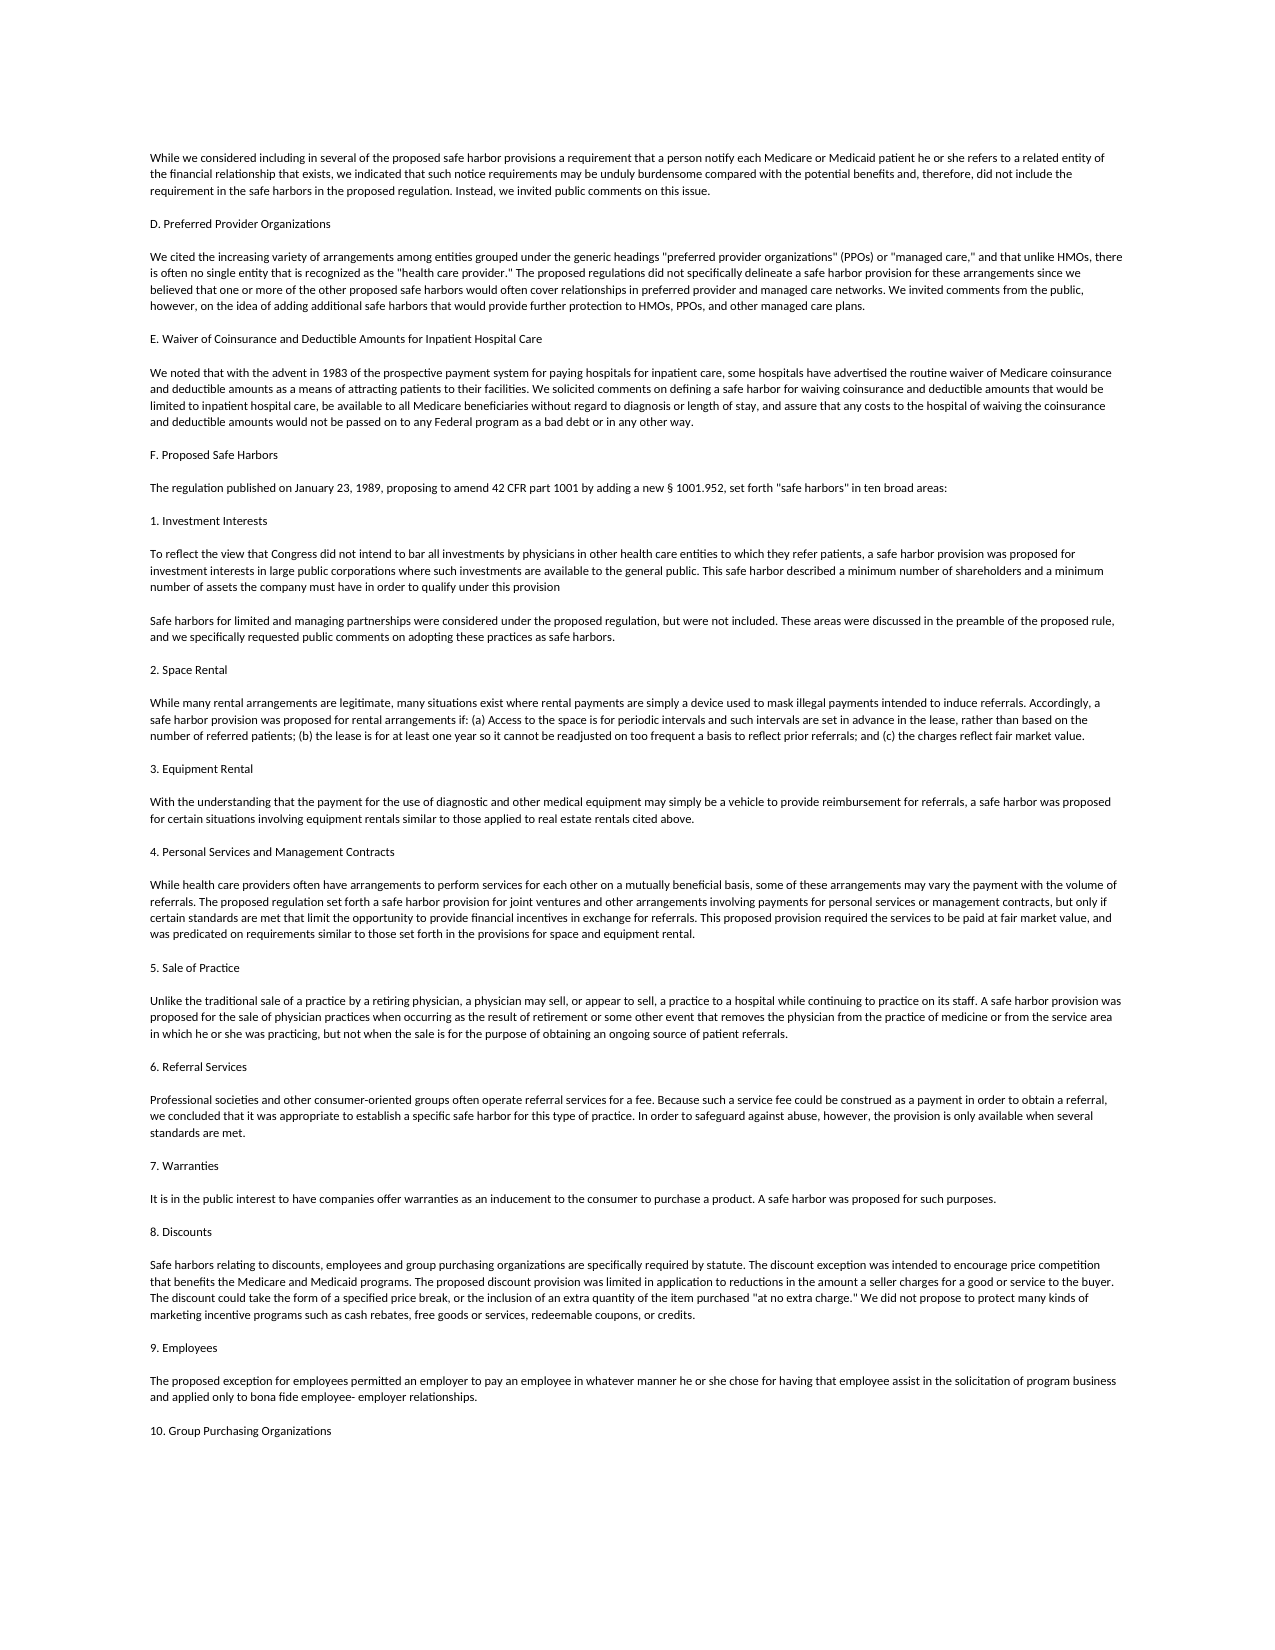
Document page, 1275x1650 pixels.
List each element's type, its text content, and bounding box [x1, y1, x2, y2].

text 8. Discounts [150, 1224, 1125, 1240]
text 10. Group Purchasing Organizations [150, 1423, 1125, 1438]
text While health care providers often have arrangements to perform services for each other on a mutually beneficial basis, some of these arrangements may vary the payment with the volume of referrals. The proposed regulation set forth a safe harbor provision for joint ventures and other arrangements involving payments for personal services or management contracts, but only if certain standards are met that limit the opportunity to provide financial incentives in exchange for referrals. This proposed provision required the services to be paid at fair market value, and was predicated on requirements similar to those set forth in the provisions for space and equipment rental. [150, 877, 1125, 942]
text Unlike the traditional sale of a practice by a retiring physician, a physician may sell, or appear to sell, a practice to a hospital while continuing to practice on its staff. A safe harbor provision was proposed for the sale of physician practices when occurring as the result of retirement or some other event that removes the physician from the practice of medicine or from the service area in which he or she was practicing, but not when the sale is for the purpose of obtaining an ongoing source of patient referrals. [150, 993, 1125, 1041]
text F. Proposed Safe Harbors [150, 447, 1125, 463]
text 9. Employees [150, 1340, 1125, 1355]
text It is in the public interest to have companies offer warranties as an inducement to the consumer to purchase a product. A safe harbor was proposed for such purposes. [150, 1191, 1125, 1207]
text Safe harbors for limited and managing partnerships were considered under the proposed regulation, but were not included. These areas were discussed in the preamble of the proposed rule, and we specifically requested public comments on adopting these practices as safe harbors. [150, 613, 1125, 644]
text 6. Referral Services [150, 1059, 1125, 1074]
text D. Preferred Provider Organizations [150, 216, 1125, 231]
text The regulation published on January 23, 1989, proposing to amend 42 CFR part 1001 by adding a new § 1001.952, set forth "safe harbors" in ten broad areas: [150, 480, 1125, 496]
text The proposed exception for employees permitted an employer to pay an employee in whatever manner he or she chose for having that employee assist in the solicitation of program business and applied only to bona fide employee- employer relationships. [150, 1373, 1125, 1405]
text While many rental arrangements are legitimate, many situations exist where rental payments are simply a device used to mask illegal payments intended to induce referrals. Accordingly, a safe harbor provision was proposed for rental arrangements if: (a) Access to the space is for periodic intervals and such intervals are set in advance in the lease, rather than based on the number of referred patients; (b) the lease is for at least one year so it cannot be readjusted on too frequent a basis to reflect prior referrals; and (c) the charges reflect fair market value. [150, 695, 1125, 744]
text With the understanding that the payment for the use of diagnostic and other medical equipment may simply be a vehicle to provide reimbursement for referrals, a safe harbor was proposed for certain situations involving equipment rentals similar to those applied to real estate rentals cited above. [150, 794, 1125, 826]
text 5. Sale of Practice [150, 960, 1125, 975]
text 7. Warranties [150, 1158, 1125, 1173]
text 2. Space Rental [150, 662, 1125, 678]
text We noted that with the advent in 1983 of the prospective payment system for paying hospitals for inpatient care, some hospitals have advertised the routine waiver of Medicare coinsurance and deductible amounts as a means of attracting patients to their facilities. We solicited comments on defining a safe harbor for waiving coinsurance and deductible amounts that would be limited to inpatient hospital care, be available to all Medicare beneficiaries without regard to diagnosis or length of stay, and assure that any costs to the hospital of waiving the coinsurance and deductible amounts would not be passed on to any Federal program as a bad debt or in any other way. [150, 365, 1125, 429]
text Professional societies and other consumer-oriented groups often operate referral services for a fee. Because such a service fee could be construed as a payment in order to obtain a referral, we concluded that it was appropriate to establish a specific safe harbor for this type of practice. In order to safeguard against abuse, however, the provision is only available when several standards are met. [150, 1092, 1125, 1140]
text Safe harbors relating to discounts, employees and group purchasing organizations are specifically required by statute. The discount exception was intended to encourage price competition that benefits the Medicare and Medicaid programs. The proposed discount provision was limited in application to reductions in the amount a seller charges for a good or service to the buyer. The discount could take the form of a specified price break, or the inclusion of an extra quantity of the item purchased "at no extra charge." We did not propose to protect many kinds of marketing incentive programs such as cash rebates, free goods or services, redeemable coupons, or credits. [150, 1257, 1125, 1322]
text To reflect the view that Congress did not intend to bar all investments by physicians in other health care entities to which they refer patients, a safe harbor provision was proposed for investment interests in large public corporations where such investments are available to the general public. This safe harbor described a minimum number of shareholders and a minimum number of assets the company must have in order to qualify under this provision [150, 547, 1125, 595]
text 4. Personal Services and Management Contracts [150, 844, 1125, 859]
text E. Waiver of Coinsurance and Deductible Amounts for Inpatient Hospital Care [150, 332, 1125, 347]
text 3. Equipment Rental [150, 761, 1125, 777]
text 1. Investment Interests [150, 513, 1125, 529]
text We cited the increasing variety of arrangements among entities grouped under the generic headings "preferred provider organizations" (PPOs) or "managed care," and that unlike HMOs, there is often no single entity that is recognized as the "health care provider." The proposed regulations did not specifically delineate a safe harbor provision for these arrangements since we believed that one or more of the other proposed safe harbors would often cover relationships in preferred provider and managed care networks. We invited comments from the public, however, on the idea of adding additional safe harbors that would provide further protection to HMOs, PPOs, and other managed care plans. [150, 249, 1125, 314]
text While we considered including in several of the proposed safe harbor provisions a requirement that a person notify each Medicare or Medicaid patient he or she refers to a related entity of the financial relationship that exists, we indicated that such notice requirements may be unduly burdensome compared with the potential benefits and, therefore, did not include the requirement in the safe harbors in the proposed regulation. Instead, we invited public comments on this issue. [150, 150, 1125, 198]
